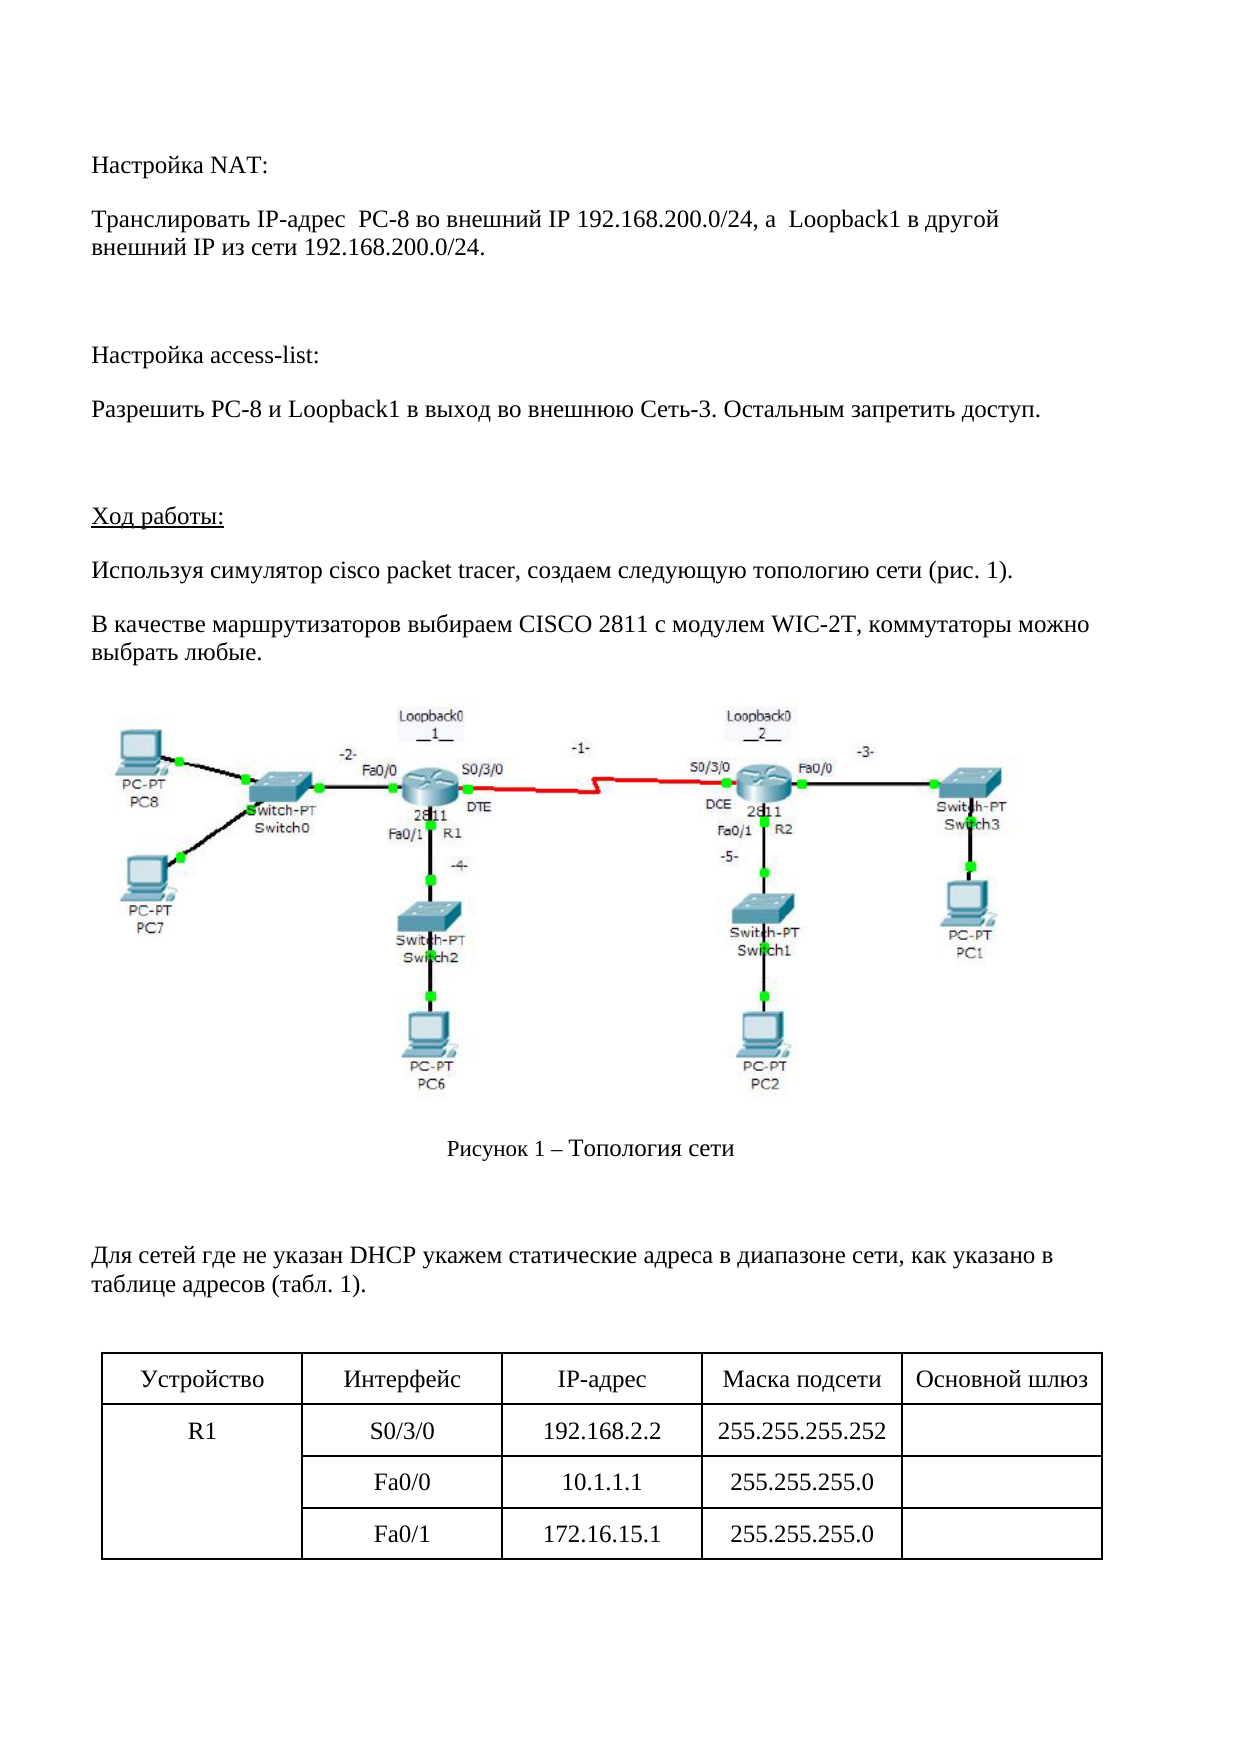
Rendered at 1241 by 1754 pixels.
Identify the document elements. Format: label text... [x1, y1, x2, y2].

picture [91, 691, 1032, 1108]
table_header Устройство [103, 1354, 301, 1403]
table_header Основной шлюз [903, 1354, 1101, 1403]
table_cell [903, 1457, 1101, 1507]
table_cell [903, 1405, 1101, 1455]
table_cell [903, 1509, 1101, 1558]
text Настройка access-list: [91, 340, 1090, 369]
table_cell 10.1.1.1 [503, 1457, 701, 1507]
table_header IP-адрес [503, 1354, 701, 1403]
text Рисунок 1 – Топология сети [91, 1133, 1090, 1162]
table_cell Fa0/1 [303, 1509, 501, 1558]
table_cell Fa0/0 [303, 1457, 501, 1507]
table_cell S0/3/0 [303, 1405, 501, 1455]
table_cell 255.255.255.0 [703, 1457, 901, 1507]
table_cell 192.168.2.2 [503, 1405, 701, 1455]
table_cell 172.16.15.1 [503, 1509, 701, 1558]
text Разрешить PC-8 и Loopback1 в выход во внешнюю Сеть-3. Остальным запретить доступ. [91, 394, 1090, 422]
table_cell 255.255.255.0 [703, 1509, 901, 1558]
table_header Маска подсети [703, 1354, 901, 1403]
text Ход работы: [91, 501, 1090, 530]
text Транслировать IP-адрес PC-8 во внешний IP 192.168.200.0/24, а Loopback1 в другой внешний IP из сети 192.168.200.0/24. [91, 204, 1090, 261]
text Используя симулятор cisco packet tracer, создаем следующую топологию сети (рис. 1). [91, 555, 1090, 584]
table_cell 255.255.255.252 [703, 1405, 901, 1455]
text В качестве маршрутизаторов выбираем CISCO 2811 с модулем WIC-2T, коммутаторы можно выбрать любые. [91, 609, 1090, 666]
table_cell R1 [103, 1405, 301, 1558]
text Для сетей где не указан DHCP укажем статические адреса в диапазоне сети, как указано в таблице адресов (табл. 1). [91, 1240, 1090, 1298]
text Настройка NAT: [91, 150, 1090, 179]
table_header Интерфейс [303, 1354, 501, 1403]
